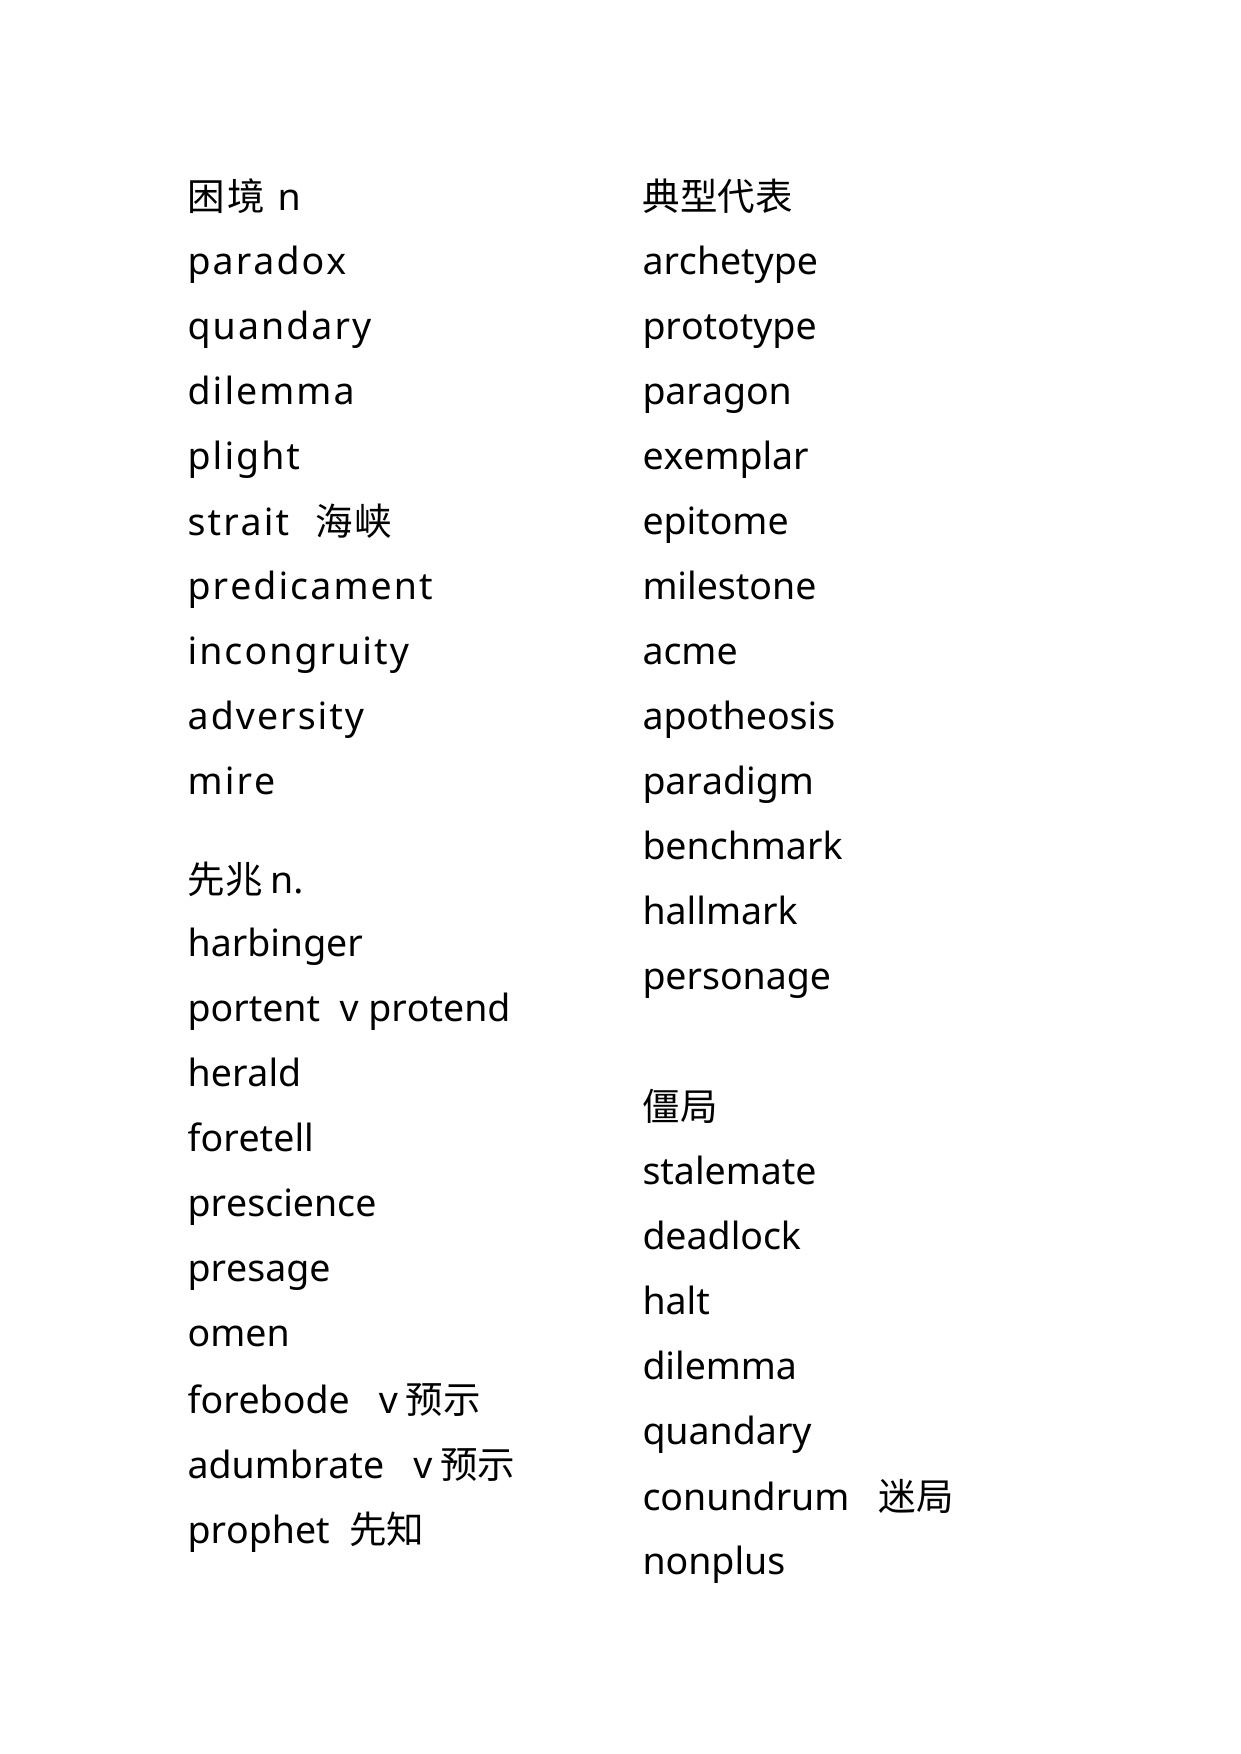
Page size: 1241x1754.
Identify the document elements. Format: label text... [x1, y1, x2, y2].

text plight [187, 422, 598, 487]
text conundrum 迷局 [642, 1462, 1053, 1527]
text omen [187, 1299, 598, 1364]
text forebode v预示 [187, 1364, 598, 1429]
text adversity [187, 682, 598, 747]
text portent v protend [187, 974, 598, 1039]
text prophet 先知 [187, 1494, 598, 1559]
text paradigm [642, 747, 1053, 812]
text strait 海峡 [187, 487, 598, 552]
text incongruity [187, 617, 598, 682]
text hallmark [642, 877, 1053, 942]
text exemplar [642, 422, 1053, 487]
text adumbrate v预示 [187, 1429, 598, 1494]
text apotheosis [642, 682, 1053, 747]
text acme [642, 617, 1053, 682]
text prototype [642, 292, 1053, 357]
text prescience [187, 1169, 598, 1234]
text dilemma [187, 357, 598, 422]
text 典型代表 [642, 162, 1053, 227]
text herald [187, 1039, 598, 1104]
text halt [642, 1267, 1053, 1332]
text foretell [187, 1104, 598, 1169]
text 僵局 [642, 1072, 1053, 1137]
text quandary [642, 1397, 1053, 1462]
text paragon [642, 357, 1053, 422]
text 先兆n. [187, 844, 598, 909]
text benchmark [642, 812, 1053, 877]
text quandary [187, 292, 598, 357]
text epitome [642, 487, 1053, 552]
text predicament [187, 552, 598, 617]
text dilemma [642, 1332, 1053, 1397]
text 困境 n [187, 162, 598, 227]
text milestone [642, 552, 1053, 617]
text harbinger [187, 909, 598, 974]
text nonplus [642, 1527, 1053, 1592]
text personage [642, 942, 1053, 1007]
text mire [187, 747, 598, 812]
text deadlock [642, 1202, 1053, 1267]
text paradox [187, 227, 598, 292]
text presage [187, 1234, 598, 1299]
text stalemate [642, 1137, 1053, 1202]
text archetype [642, 227, 1053, 292]
